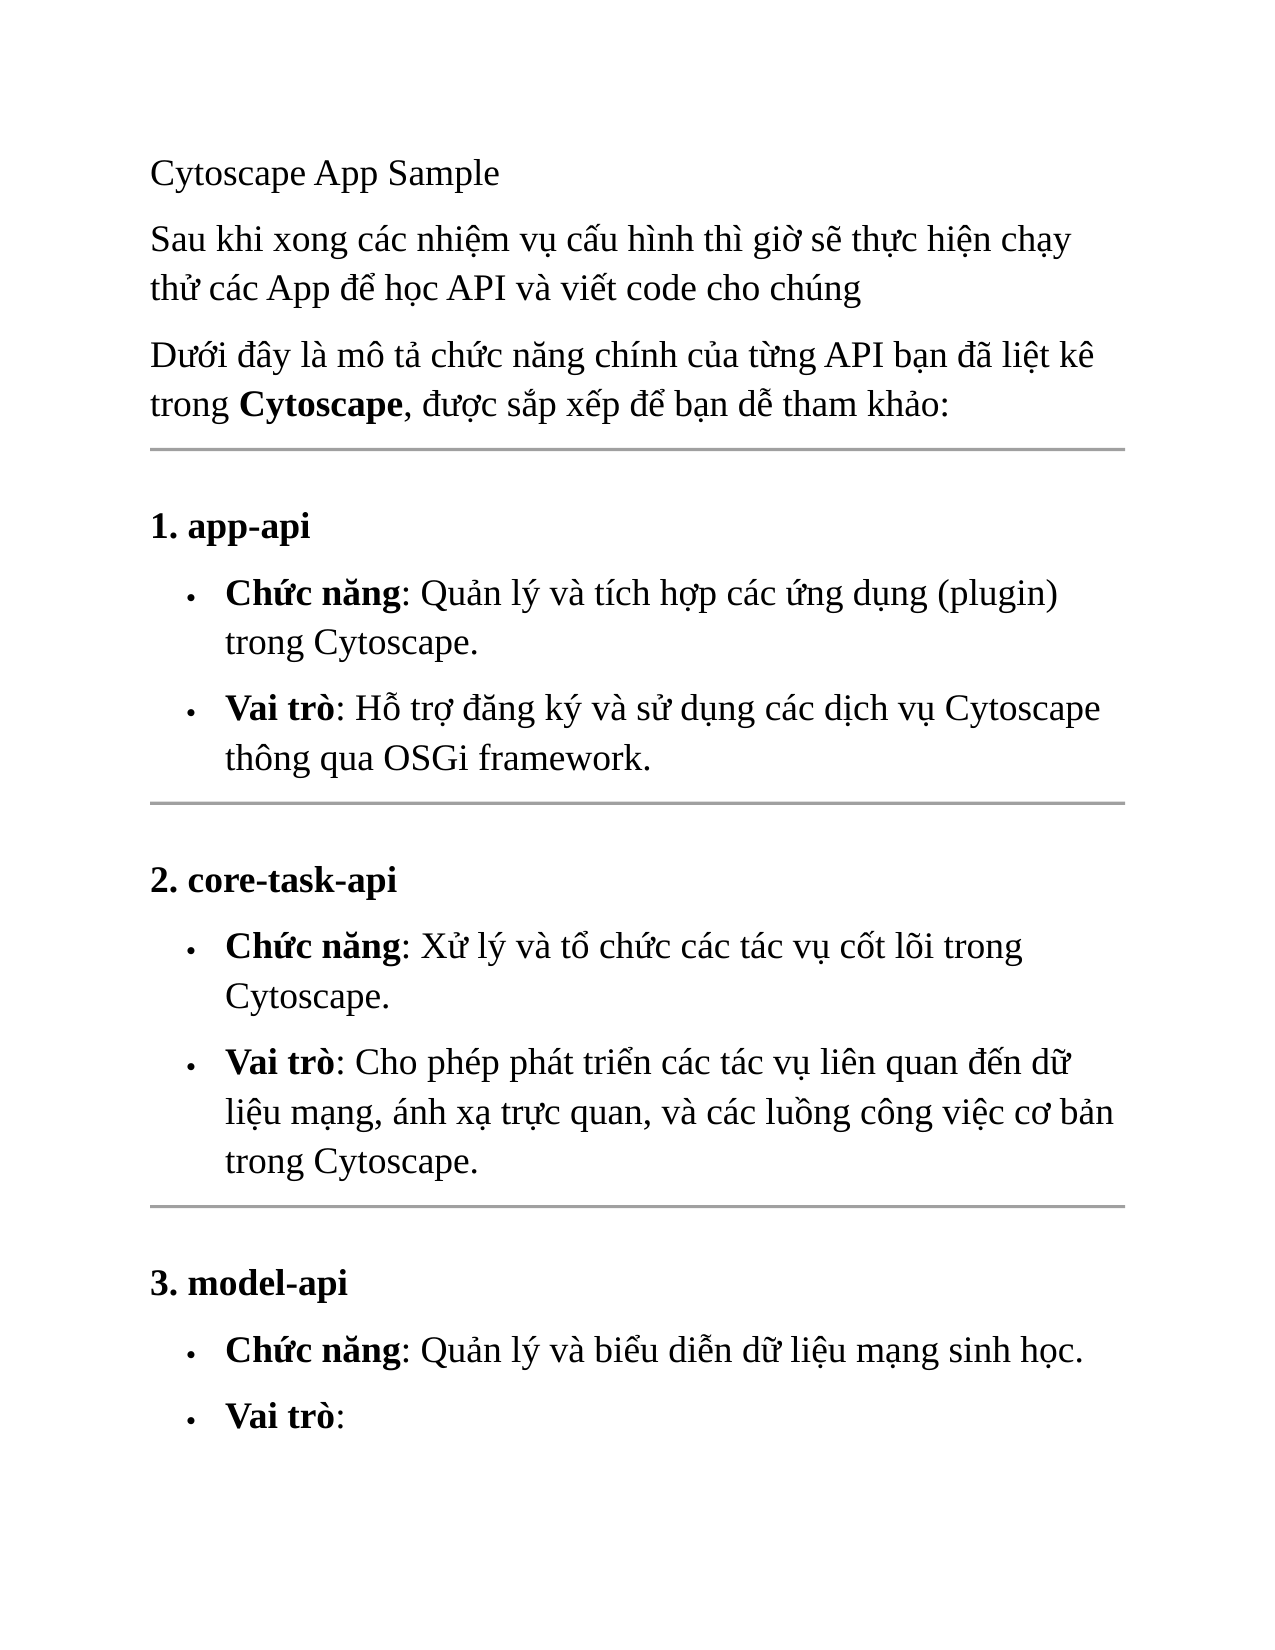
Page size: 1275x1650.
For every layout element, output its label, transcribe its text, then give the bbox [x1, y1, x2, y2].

text Cytoscape App Sample [150, 150, 1125, 193]
list Chức năng: Quản lý và biểu diễn dữ liệu mạng sinh học. [187, 1327, 1125, 1370]
list Chức năng: Xử lý và tổ chức các tác vụ cốt lõi trong Cytoscape. [187, 924, 1125, 1016]
list Vai trò: Hỗ trợ đăng ký và sử dụng các dịch vụ Cytoscape thông qua OSGi framework. [187, 686, 1125, 778]
text 2. core-task-api [150, 857, 1125, 901]
list Chức năng: Quản lý và tích hợp các ứng dụng (plugin) trong Cytoscape. [187, 570, 1125, 663]
list Vai trò: Cho phép phát triển các tác vụ liên quan đến dữ liệu mạng, ánh xạ trực quan, và các luồng công việc cơ bản trong Cytoscape. [187, 1039, 1125, 1182]
list Vai trò: [187, 1393, 1125, 1436]
text 3. model-api [150, 1261, 1125, 1304]
text Dưới đây là mô tả chức năng chính của từng API bạn đã liệt kê trong Cytoscape, được sắp xếp để bạn dễ tham khảo: [150, 332, 1125, 425]
text 1. app-api [150, 504, 1125, 547]
text Sau khi xong các nhiệm vụ cấu hình thì giờ sẽ thực hiện chạy thử các App để học API và viết code cho chúng [150, 216, 1125, 309]
